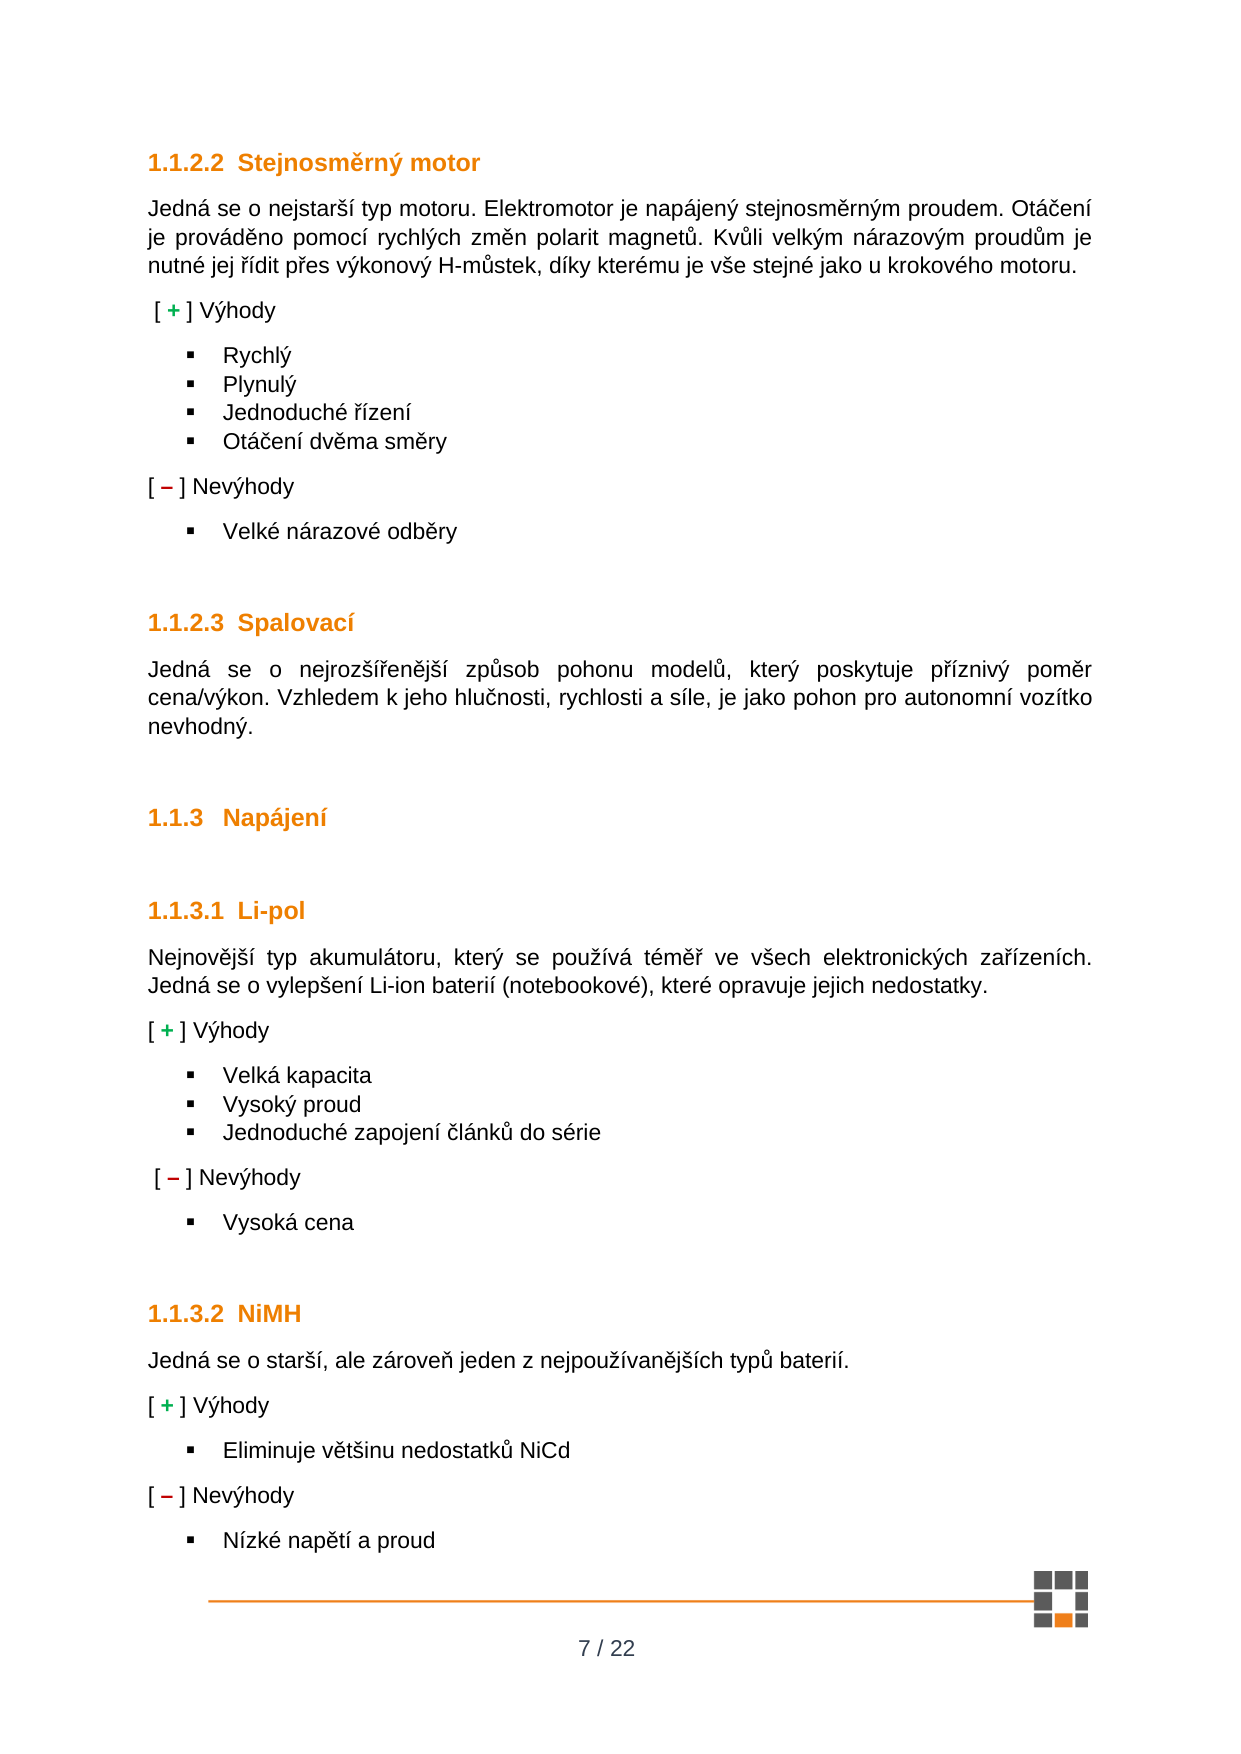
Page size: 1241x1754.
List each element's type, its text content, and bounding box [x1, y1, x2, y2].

list Vysoká cena [185, 1209, 1093, 1236]
text [ + ] Výhody [148, 1392, 1093, 1418]
text Jedná se o nejrozšířenější způsob pohonu modelů, který poskytuje příznivý poměr cena/výkon. Vzhledem k jeho hlučnosti, rychlosti a síle, je jako pohon pro autonomní vozítko nevhodný. [148, 656, 1093, 739]
subtitle Li-pol [148, 896, 1093, 924]
subtitle Spalovací [148, 608, 1093, 637]
picture [206, 1571, 1088, 1628]
list Velká kapacita [185, 1062, 1093, 1088]
text [ + ] Výhody [148, 297, 1093, 324]
list Otáčení dvěma směry [185, 428, 1093, 454]
list Jednoduché řízení [185, 399, 1093, 426]
text Jedná se o starší, ale zároveň jeden z nejpoužívanějších typů baterií. [148, 1347, 1093, 1373]
text Nejnovější typ akumulátoru, který se používá téměř ve všech elektronických zařízeních. Jedná se o vylepšení Li-ion baterií (notebookové), které opravuje jejich nedostatky. [148, 943, 1093, 998]
list Vysoký proud [185, 1091, 1093, 1117]
list Plynulý [185, 371, 1093, 397]
list Nízké napětí a proud [185, 1527, 1093, 1554]
text [ – ] Nevýhody [148, 473, 1093, 499]
subtitle NiMH [148, 1299, 1093, 1328]
list Rychlý [185, 342, 1093, 369]
list Velké nárazové odběry [185, 518, 1093, 544]
text [ + ] Výhody [148, 1017, 1093, 1043]
list Jednoduché zapojení článků do série [185, 1119, 1093, 1145]
subtitle Napájení [148, 803, 1093, 832]
text [ – ] Nevýhody [148, 1482, 1093, 1509]
text [ – ] Nevýhody [148, 1164, 1093, 1190]
text Jedná se o nejstarší typ motoru. Elektromotor je napájený stejnosměrným proudem. Otáčení je prováděno pomocí rychlých změn polarit magnetů. Kvůli velkým nárazovým proudům je nutné jej řídit přes výkonový H-můstek, díky kterému je vše stejné jako u krokového motoru. [148, 195, 1093, 278]
list Eliminuje většinu nedostatků NiCd [185, 1437, 1093, 1464]
subtitle Stejnosměrný motor [148, 148, 1093, 176]
